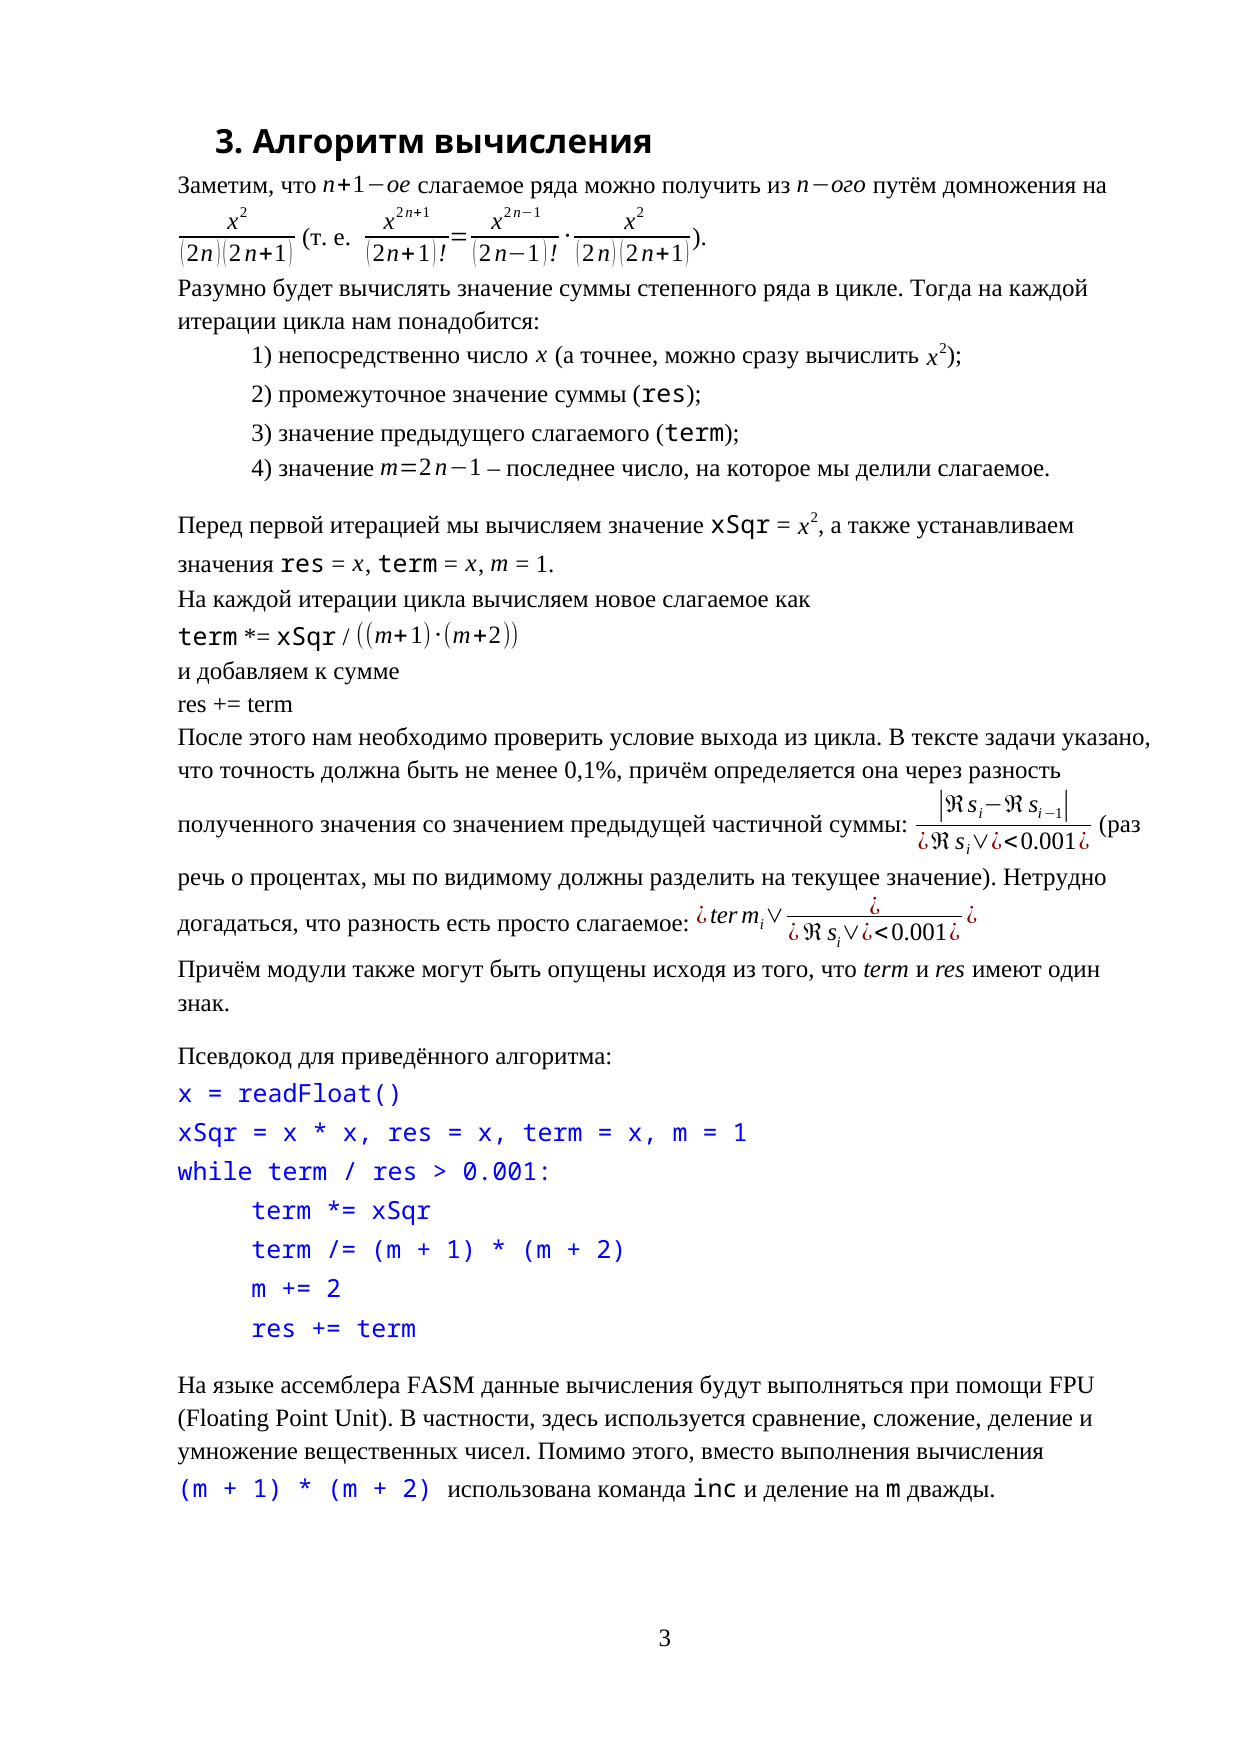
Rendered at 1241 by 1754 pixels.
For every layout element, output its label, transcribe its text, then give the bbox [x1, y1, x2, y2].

subtitle Алгоритм вычисления [215, 118, 1152, 163]
text Псевдокод для приведённого алгоритма: x = readFloat() xSqr = x * x, res = x, term = x, m = 1 while term / res > 0.001: term *= xSqr term /= (m + 1) * (m + 2) m += 2 res += term [177, 1041, 1152, 1344]
text Перед первой итерацией мы вычисляем значение xSqr = , а также устанавливаем значения res = , term = , = 1. На каждой итерации цикла вычисляем новое слагаемое как term *= xSqr / и добавляем к сумме res += term После этого нам необходимо проверить условие выхода из цикла. В тексте задачи указано, что точность должна быть не менее 0,1%, причём определяется она через разность полученного значения со значением предыдущей частичной суммы: (раз речь о процентах, мы по видимому должны разделить на текущее значение). Нетрудно догадаться, что разность есть просто слагаемое: Причём модули также могут быть опущены исходя из того, что и имеют один знак. [177, 507, 1152, 1016]
text Заметим, что слагаемое ряда можно получить из путём домножения на (т. е. ). Разумно будет вычислять значение суммы степенного ряда в цикле. Тогда на каждой итерации цикла нам понадобится: 1) непосредственно число (а точнее, можно сразу вычислить ); 2) промежуточное значение суммы (res); 3) значение предыдущего слагаемого (term); 4) значение – последнее число, на которое мы делили слагаемое. [177, 170, 1152, 482]
text На языке ассемблера FASM данные вычисления будут выполняться при помощи FPU (Floating Point Unit). В частности, здесь используется сравнение, сложение, деление и умножение вещественных чисел. Помимо этого, вместо выполнения вычисления (m + 1) * (m + 2) использована команда inc и деление на m дважды. [177, 1370, 1152, 1504]
